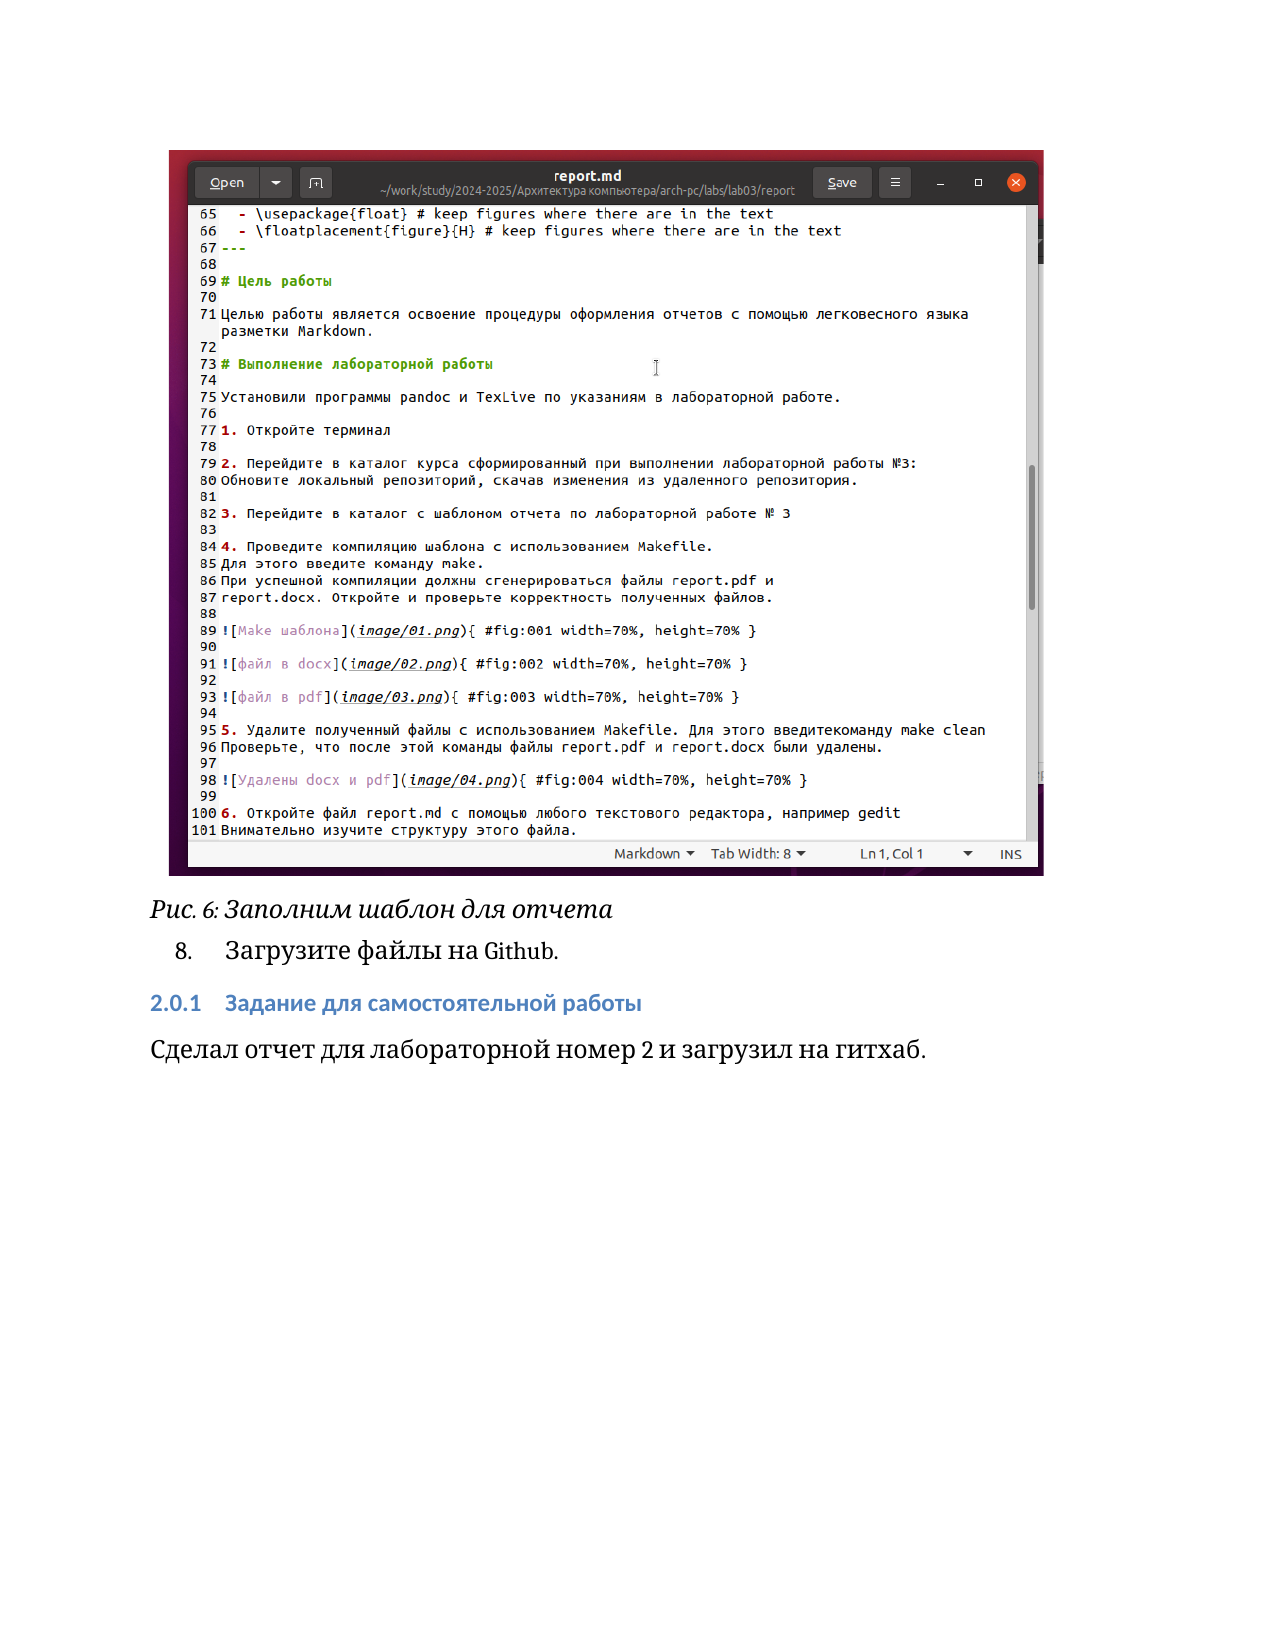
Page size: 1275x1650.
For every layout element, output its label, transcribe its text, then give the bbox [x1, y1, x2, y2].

text Рис. 6: Заполним шаблон для отчета [150, 896, 1125, 925]
subtitle 2.0.1 Задание для самостоятельной работы [150, 987, 1125, 1017]
list Загрузите файлы на Github. [175, 937, 1125, 966]
text Сделал отчет для лабораторной номер 2 и загрузил на гитхаб. [150, 1036, 1125, 1065]
picture [168, 150, 1044, 876]
